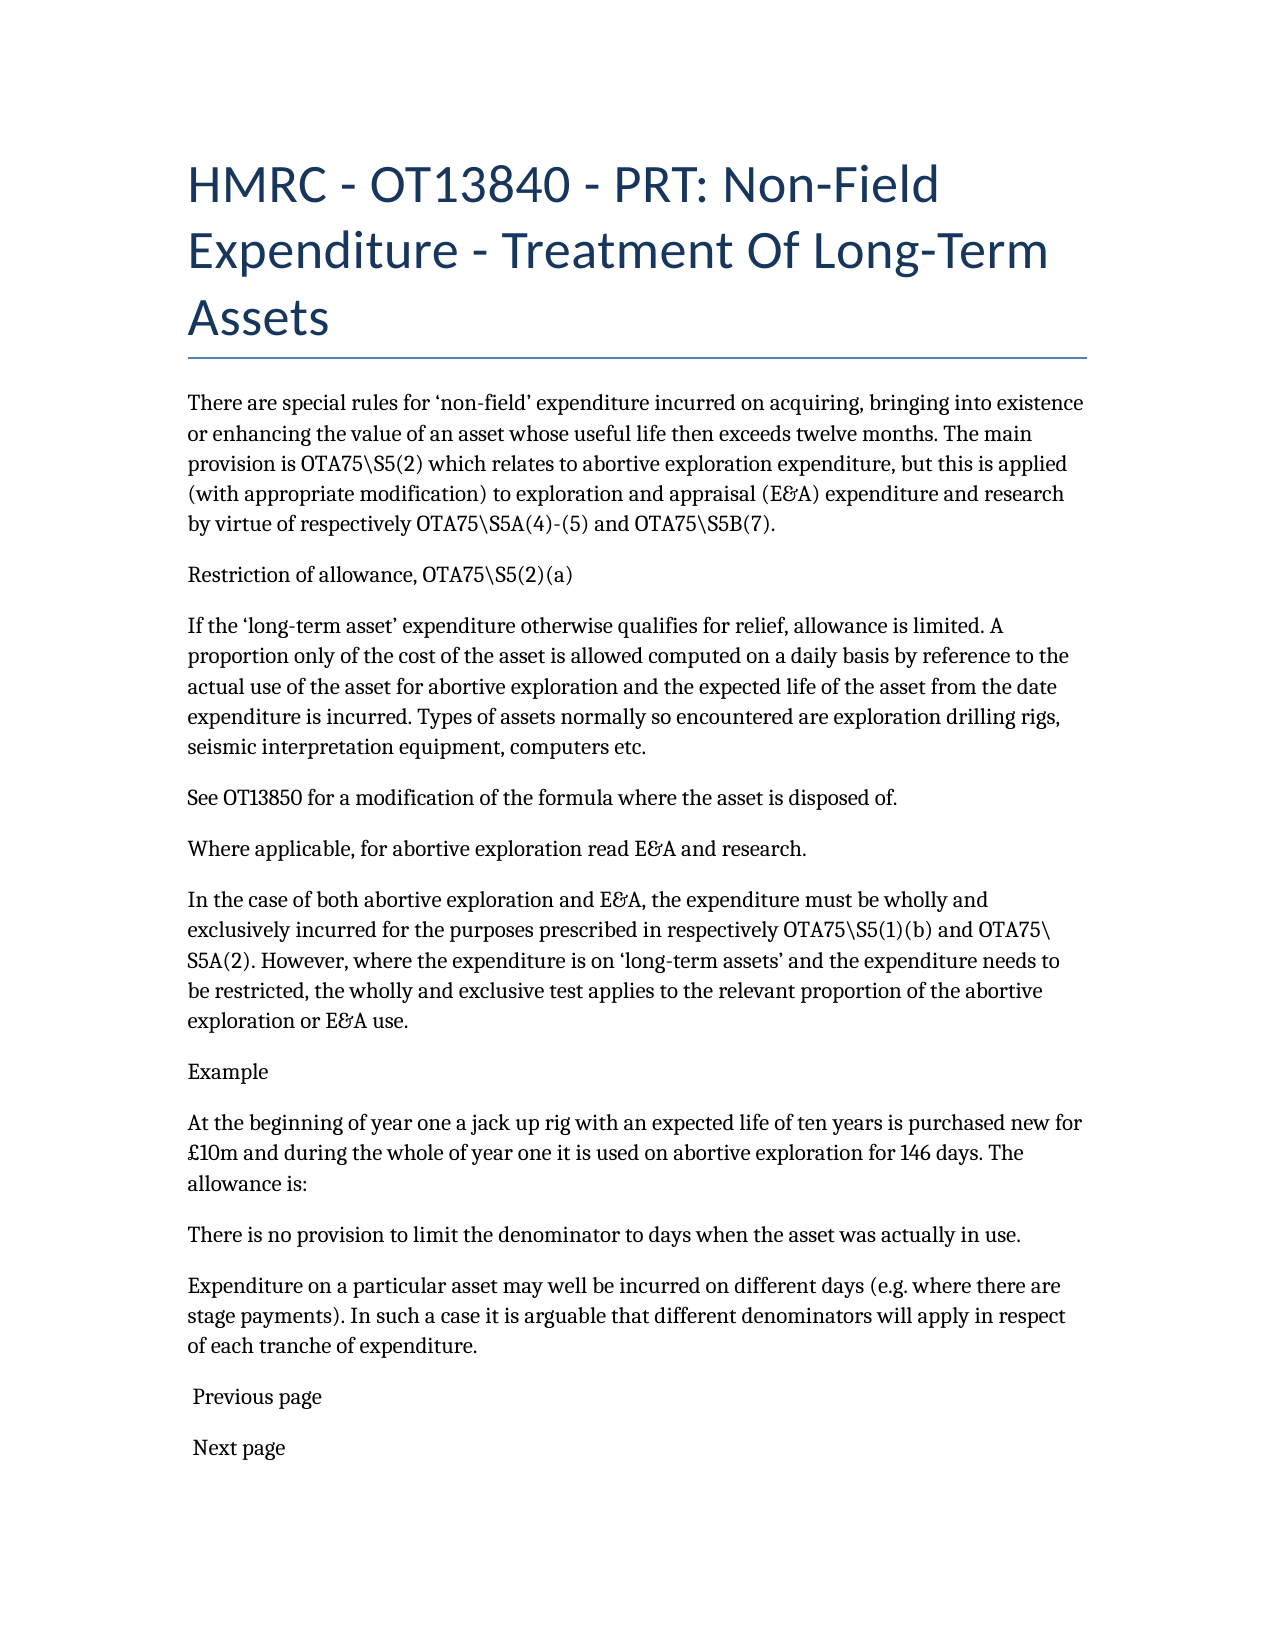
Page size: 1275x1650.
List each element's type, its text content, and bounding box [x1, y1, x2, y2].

text There are special rules for ‘non-field’ expenditure incurred on acquiring, bringing into existence or enhancing the value of an asset whose useful life then exceeds twelve months. The main provision is OTA75\S5(2) which relates to abortive exploration expenditure, but this is applied (with appropriate modification) to exploration and appraisal (E&A) expenditure and research by virtue of respectively OTA75\S5A(4)-(5) and OTA75\S5B(7). [187, 390, 1087, 537]
text Next page [187, 1435, 1087, 1461]
text There is no provision to limit the denominator to days when the asset was actually in use. [187, 1221, 1087, 1248]
text Previous page [187, 1384, 1087, 1410]
text Where applicable, for abortive exploration read E&A and research. [187, 836, 1087, 862]
text Example [187, 1059, 1087, 1085]
text At the beginning of year one a jack up rig with an expected life of ten years is purchased new for £10m and during the whole of year one it is used on abortive exploration for 146 days. The allowance is: [187, 1110, 1087, 1197]
text In the case of both abortive exploration and E&A, the expenditure must be wholly and exclusively incurred for the purposes prescribed in respectively OTA75\S5(1)(b) and OTA75\S5A(2). However, where the expenditure is on ‘long-term assets’ and the expenditure needs to be restricted, the wholly and exclusive test applies to the relevant proportion of the abortive exploration or E&A use. [187, 887, 1087, 1034]
title HMRC - OT13840 - PRT: Non-Field Expenditure - Treatment Of Long-Term Assets [187, 150, 1087, 359]
text Restriction of allowance, OTA75\S5(2)(a) [187, 562, 1087, 588]
text Expenditure on a particular asset may well be incurred on different days (e.g. where there are stage payments). In such a case it is arguable that different denominators will apply in respect of each tranche of expenditure. [187, 1272, 1087, 1359]
text If the ‘long-term asset’ expenditure otherwise qualifies for relief, allowance is limited. A proportion only of the cost of the asset is allowed computed on a daily basis by reference to the actual use of the asset for abortive exploration and the expected life of the asset from the date expenditure is incurred. Types of assets normally so encountered are exploration drilling rigs, seismic interpretation equipment, computers etc. [187, 613, 1087, 760]
text See OT13850 for a modification of the formula where the asset is disposed of. [187, 785, 1087, 811]
